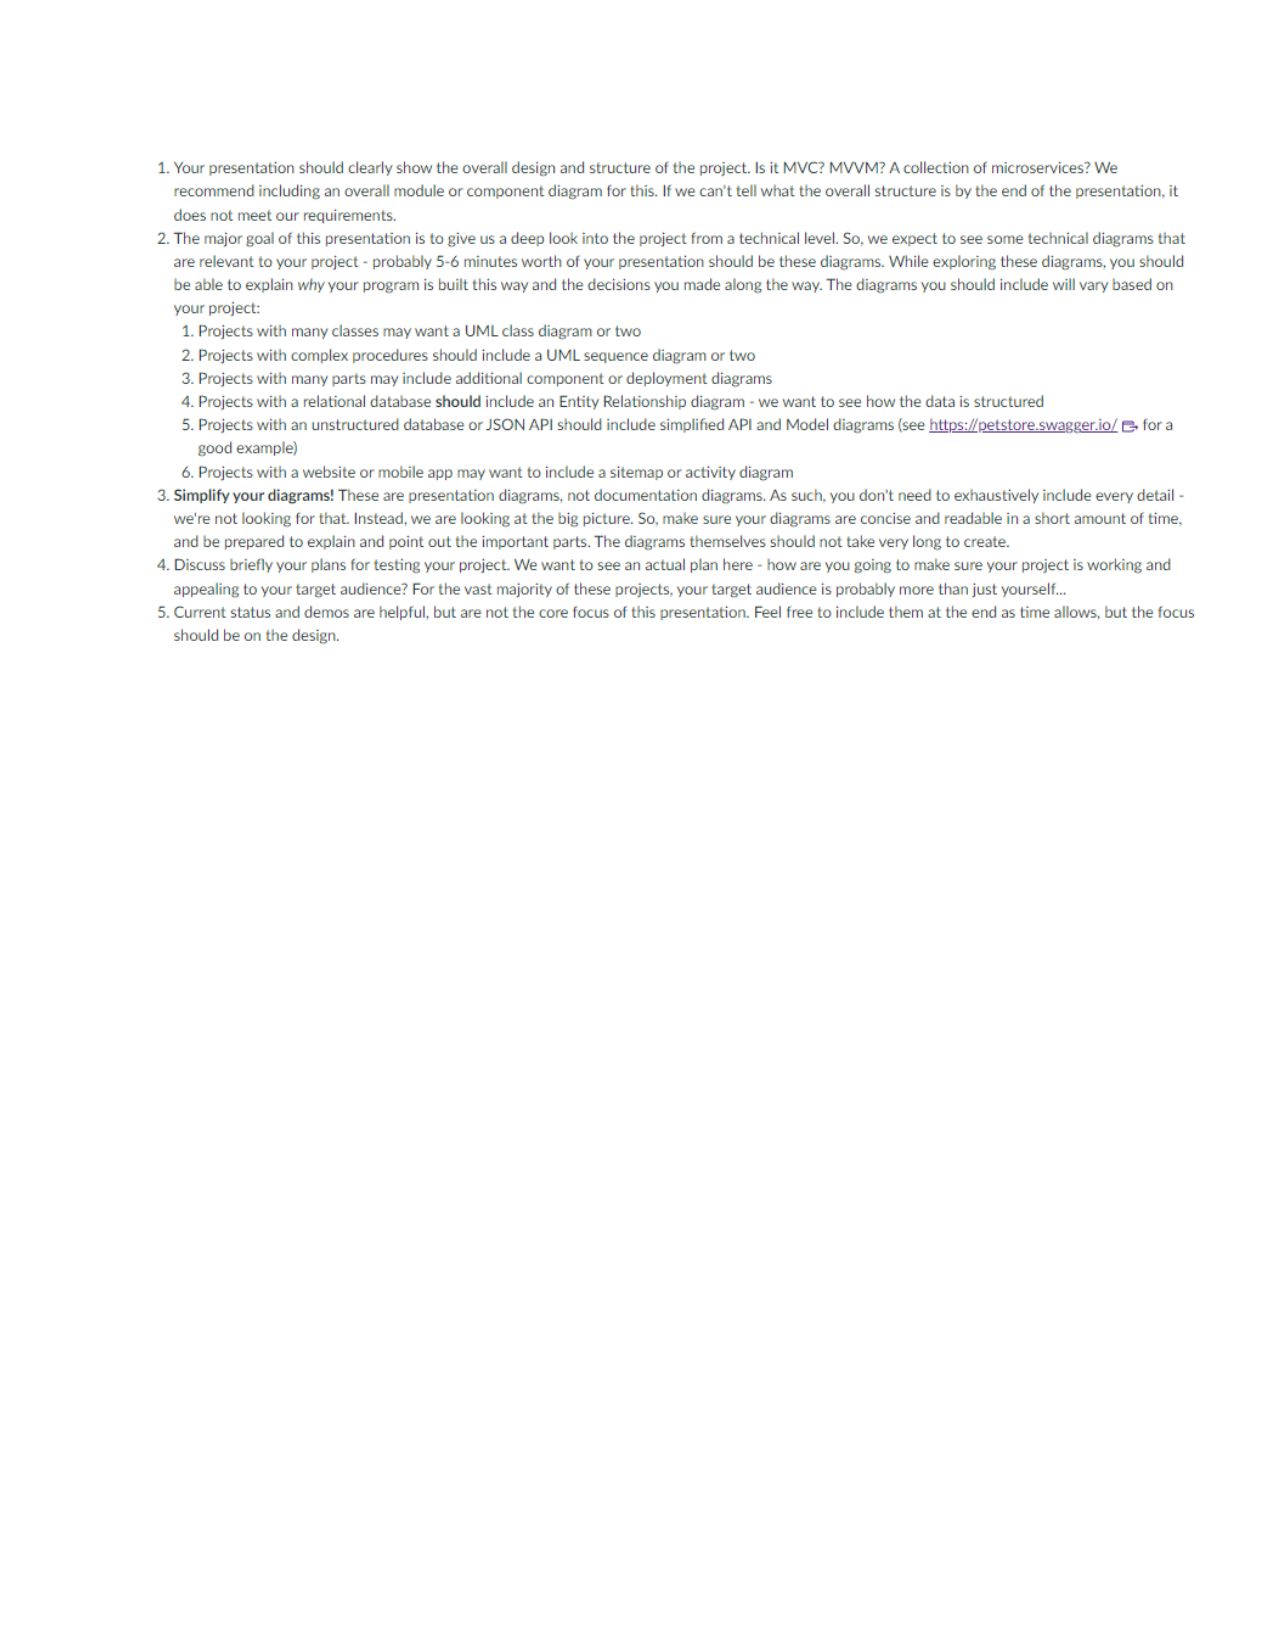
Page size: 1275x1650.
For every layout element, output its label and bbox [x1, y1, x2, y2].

picture [150, 150, 1205, 658]
